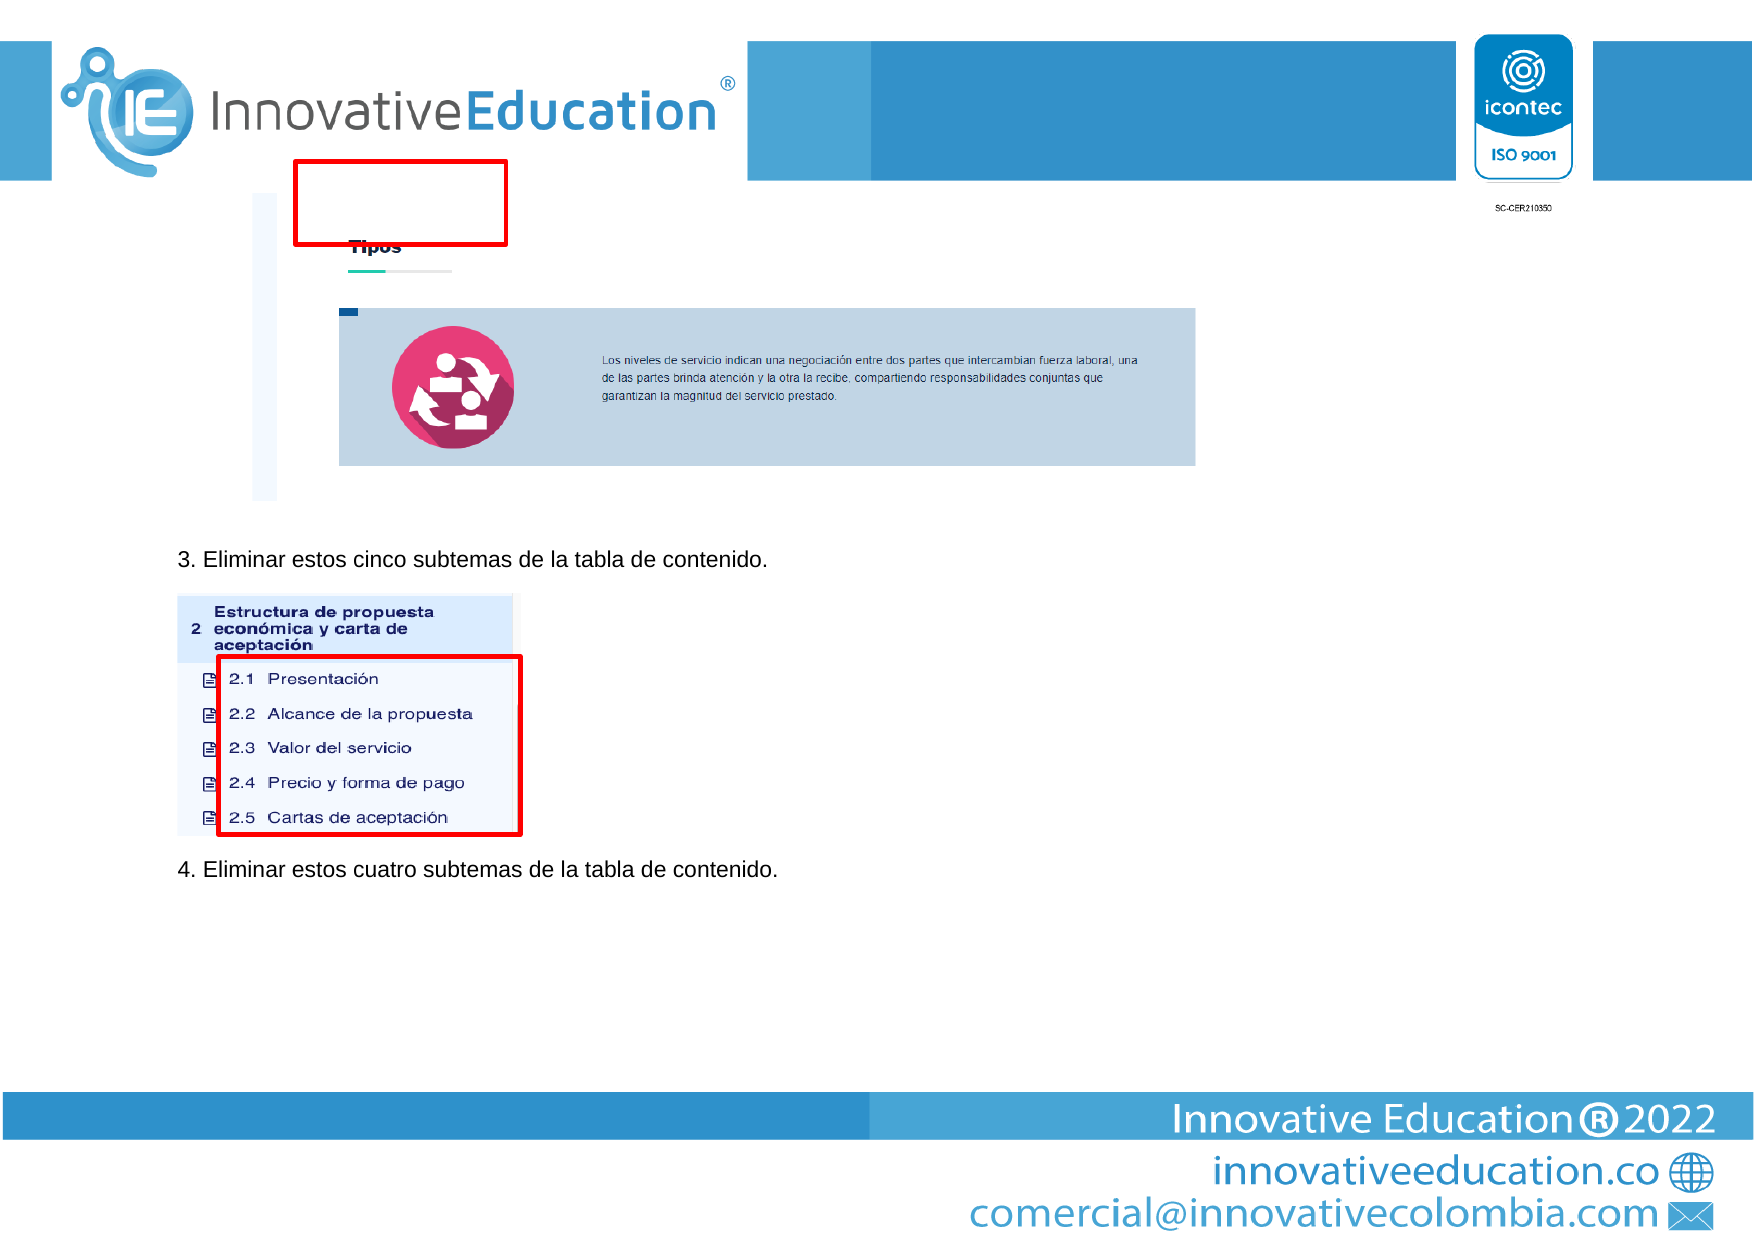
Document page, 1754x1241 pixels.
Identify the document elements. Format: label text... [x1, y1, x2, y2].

text 4. Eliminar estos cuatro subtemas de la tabla de contenido. [177, 856, 1577, 882]
picture [0, 28, 1456, 501]
picture [177, 593, 521, 836]
picture [1471, 32, 1576, 214]
picture [1593, 28, 1752, 194]
picture [2, 1091, 1754, 1237]
picture [221, 659, 518, 832]
text 3. Eliminar estos cinco subtemas de la tabla de contenido. [177, 546, 1577, 572]
